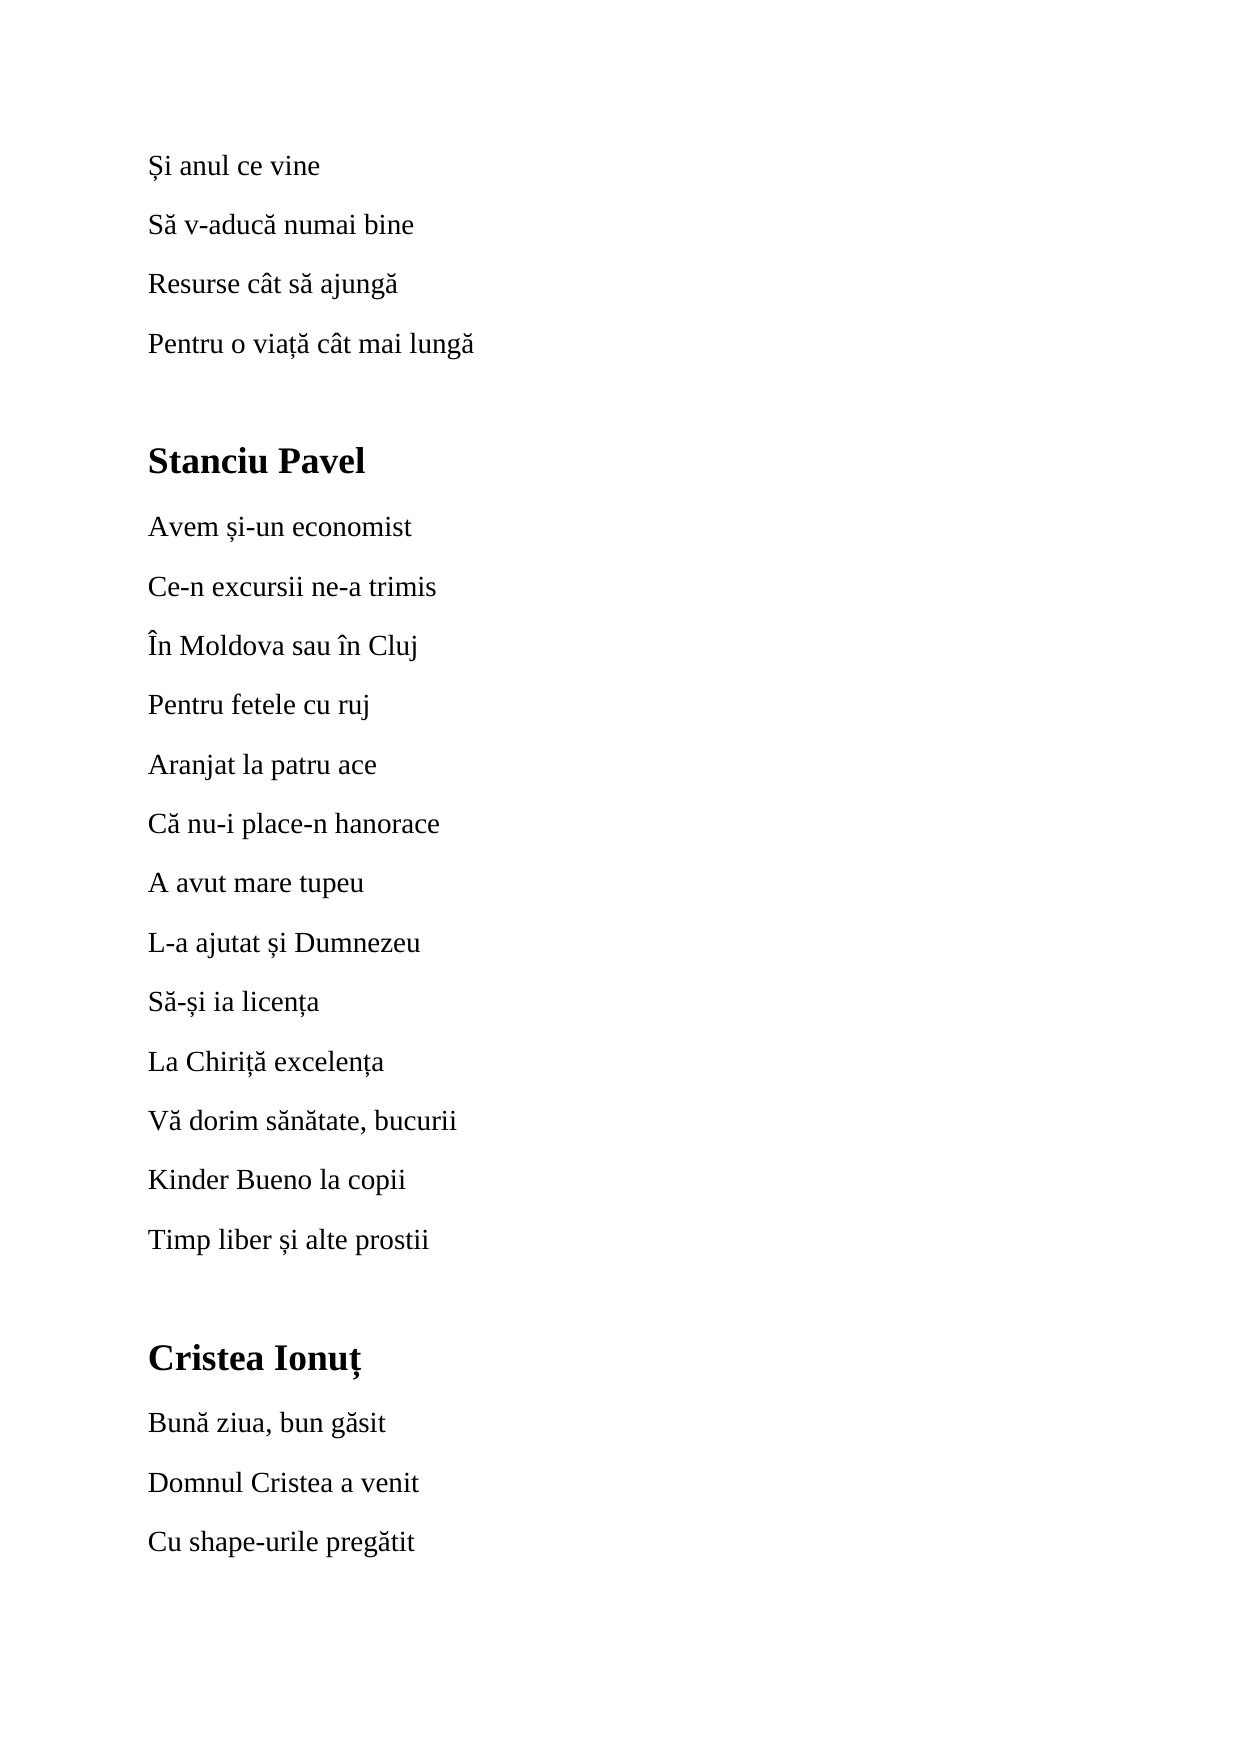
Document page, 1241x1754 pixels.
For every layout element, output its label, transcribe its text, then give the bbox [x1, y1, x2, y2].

text Și anul ce vine [148, 148, 1093, 181]
text La Chiriță excelența [148, 1044, 1093, 1077]
text În Moldova sau în Cluj [148, 628, 1093, 662]
text Vă dorim sănătate, bucurii [148, 1103, 1093, 1137]
text Kinder Bueno la copii [148, 1162, 1093, 1196]
text Cu shape-urile pregătit [148, 1524, 1093, 1558]
text A avut mare tupeu [148, 866, 1093, 899]
text Cristea Ionuț [148, 1335, 1093, 1378]
text Ce-n excursii ne-a trimis [148, 569, 1093, 602]
text Pentru fetele cu ruj [148, 687, 1093, 721]
text Că nu-i place-n hanorace [148, 806, 1093, 840]
text Avem și-un economist [148, 509, 1093, 543]
text Aranjat la patru ace [148, 747, 1093, 780]
text Timp liber și alte prostii [148, 1222, 1093, 1255]
text Să-și ia licența [148, 984, 1093, 1018]
text Să v-aducă numai bine [148, 207, 1093, 241]
text L-a ajutat și Dumnezeu [148, 925, 1093, 958]
text Pentru o viață cât mai lungă [148, 326, 1093, 359]
text Stanciu Pavel [148, 439, 1093, 482]
text Resurse cât să ajungă [148, 266, 1093, 300]
text Bună ziua, bun găsit [148, 1406, 1093, 1439]
text Domnul Cristea a venit [148, 1465, 1093, 1498]
